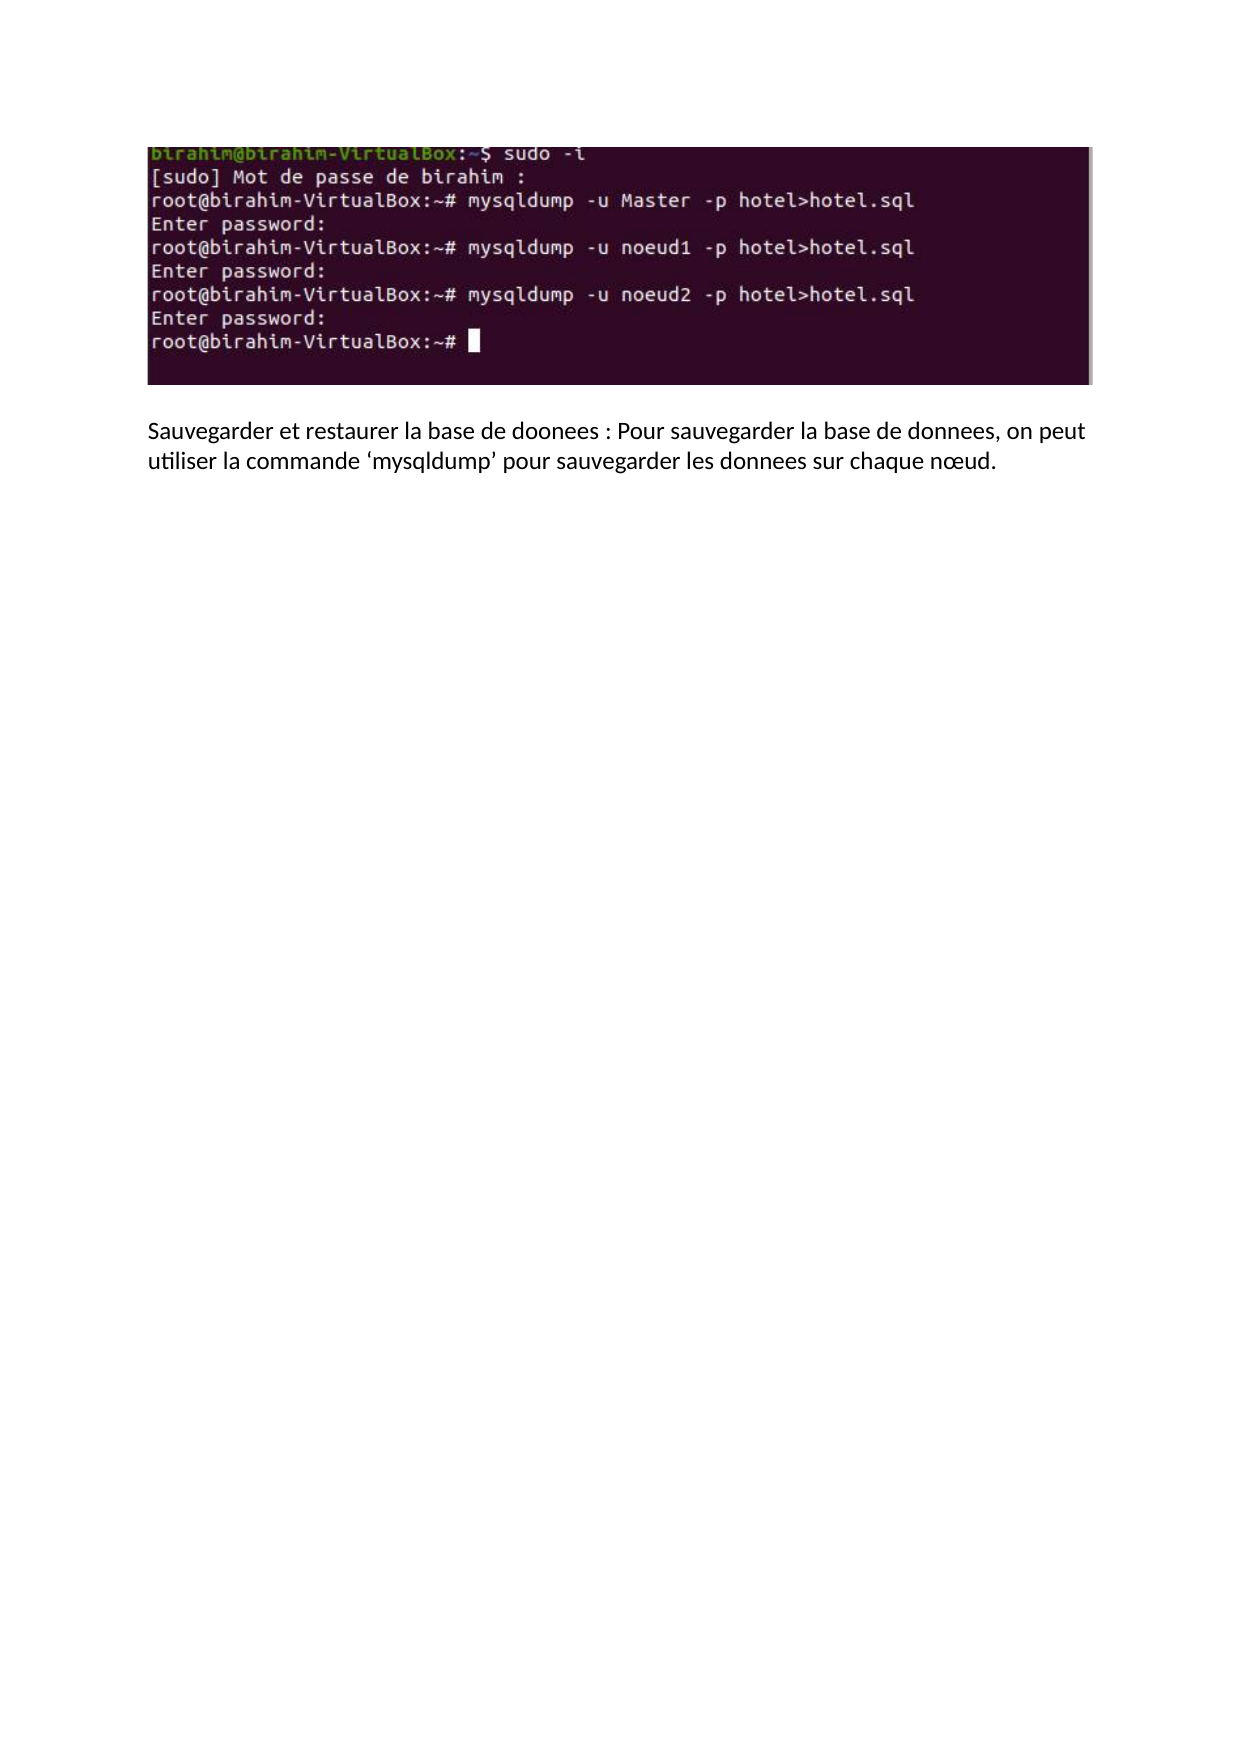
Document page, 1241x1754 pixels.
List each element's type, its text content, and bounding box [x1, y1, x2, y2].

picture [147, 147, 1093, 385]
text Sauvegarder et restaurer la base de doonees : Pour sauvegarder la base de donnees, on peut utiliser la commande ‘mysqldump’ pour sauvegarder les donnees sur chaque nœud. [148, 415, 1093, 476]
